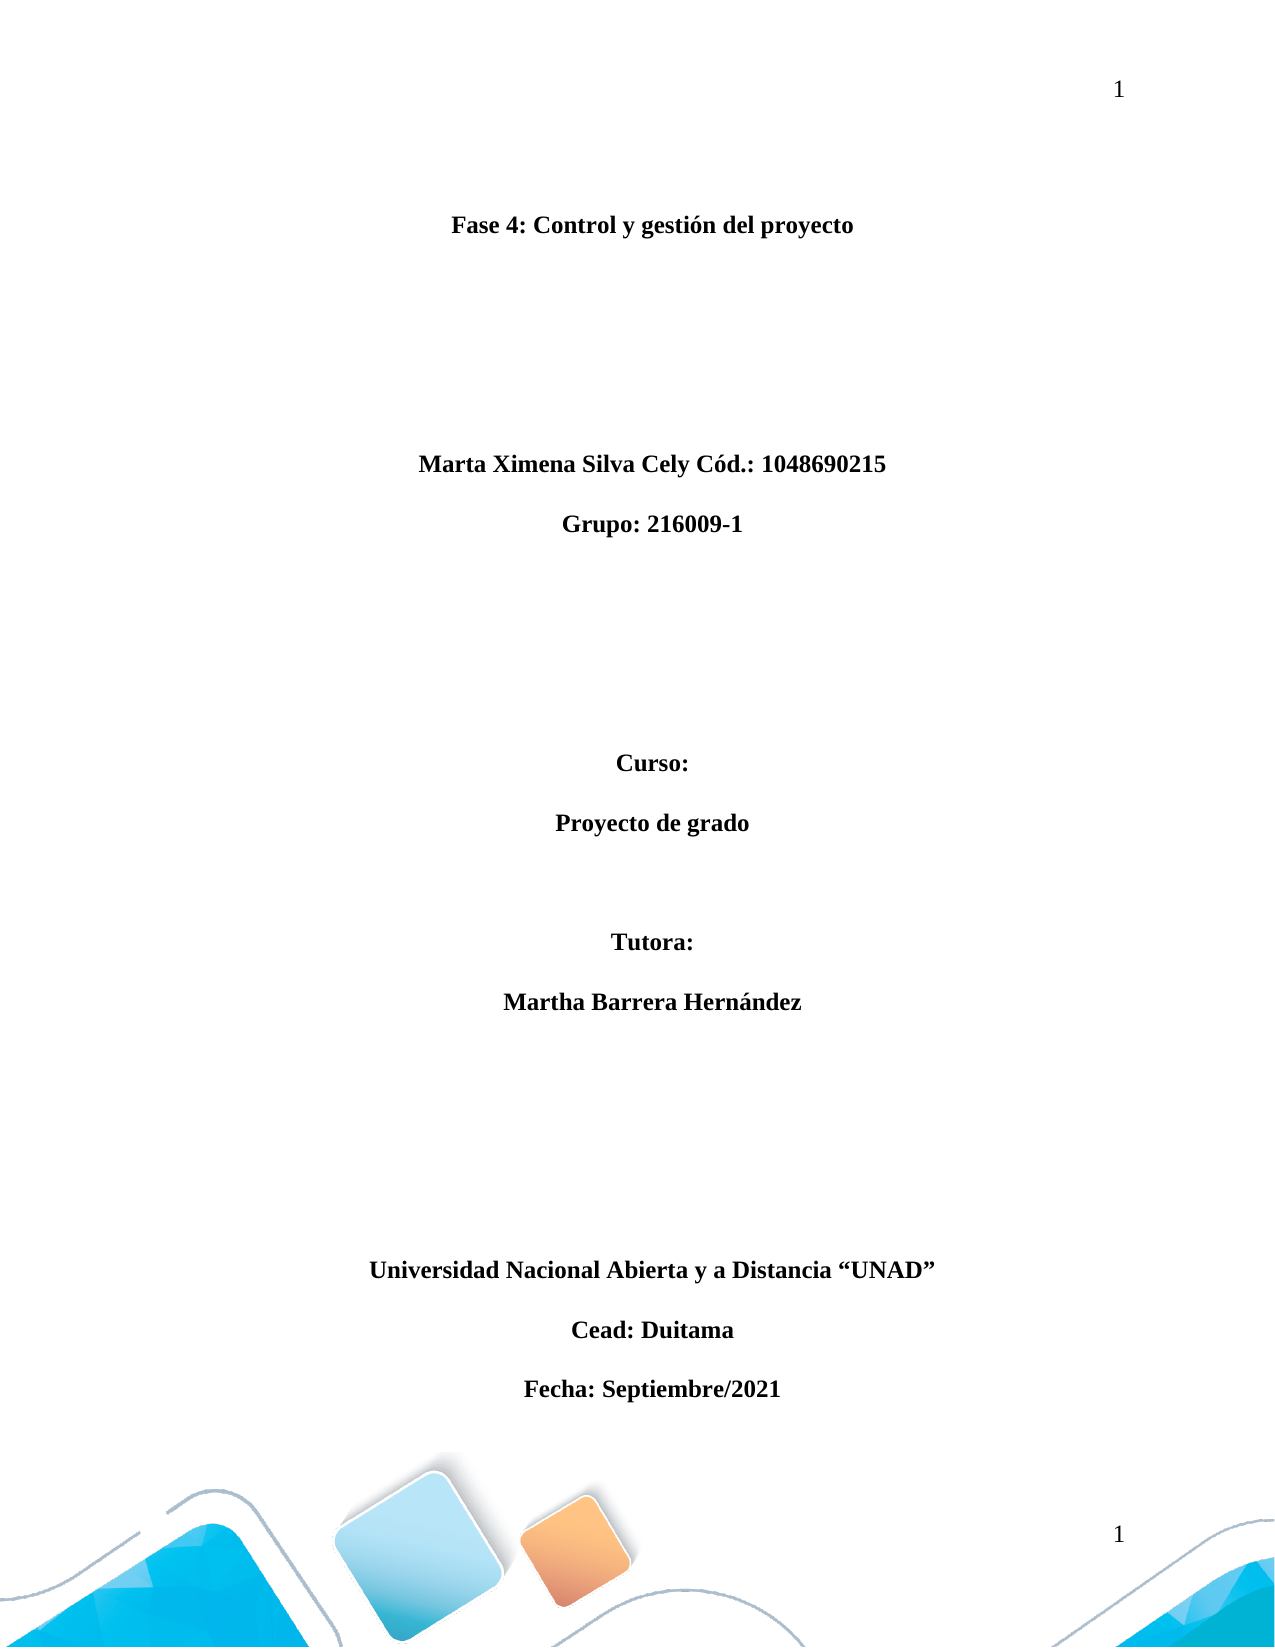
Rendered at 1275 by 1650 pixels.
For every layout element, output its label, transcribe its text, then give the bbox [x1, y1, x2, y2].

text Curso: [150, 748, 1125, 777]
text Martha Barrera Hernández [150, 987, 1125, 1016]
text Marta Ximena Silva Cely Cód.: 1048690215 [150, 449, 1125, 478]
text Grupo: 216009-1 [150, 509, 1125, 537]
text Proyecto de grado [150, 808, 1125, 836]
text Cead: Duitama [150, 1315, 1125, 1343]
text Fase 4: Control y gestión del proyecto [150, 210, 1125, 238]
text Tutora: [150, 927, 1125, 956]
text Fecha: Septiembre/2021 [150, 1374, 1125, 1403]
picture [0, 1452, 1275, 1647]
text Universidad Nacional Abierta y a Distancia “UNAD” [150, 1255, 1125, 1284]
